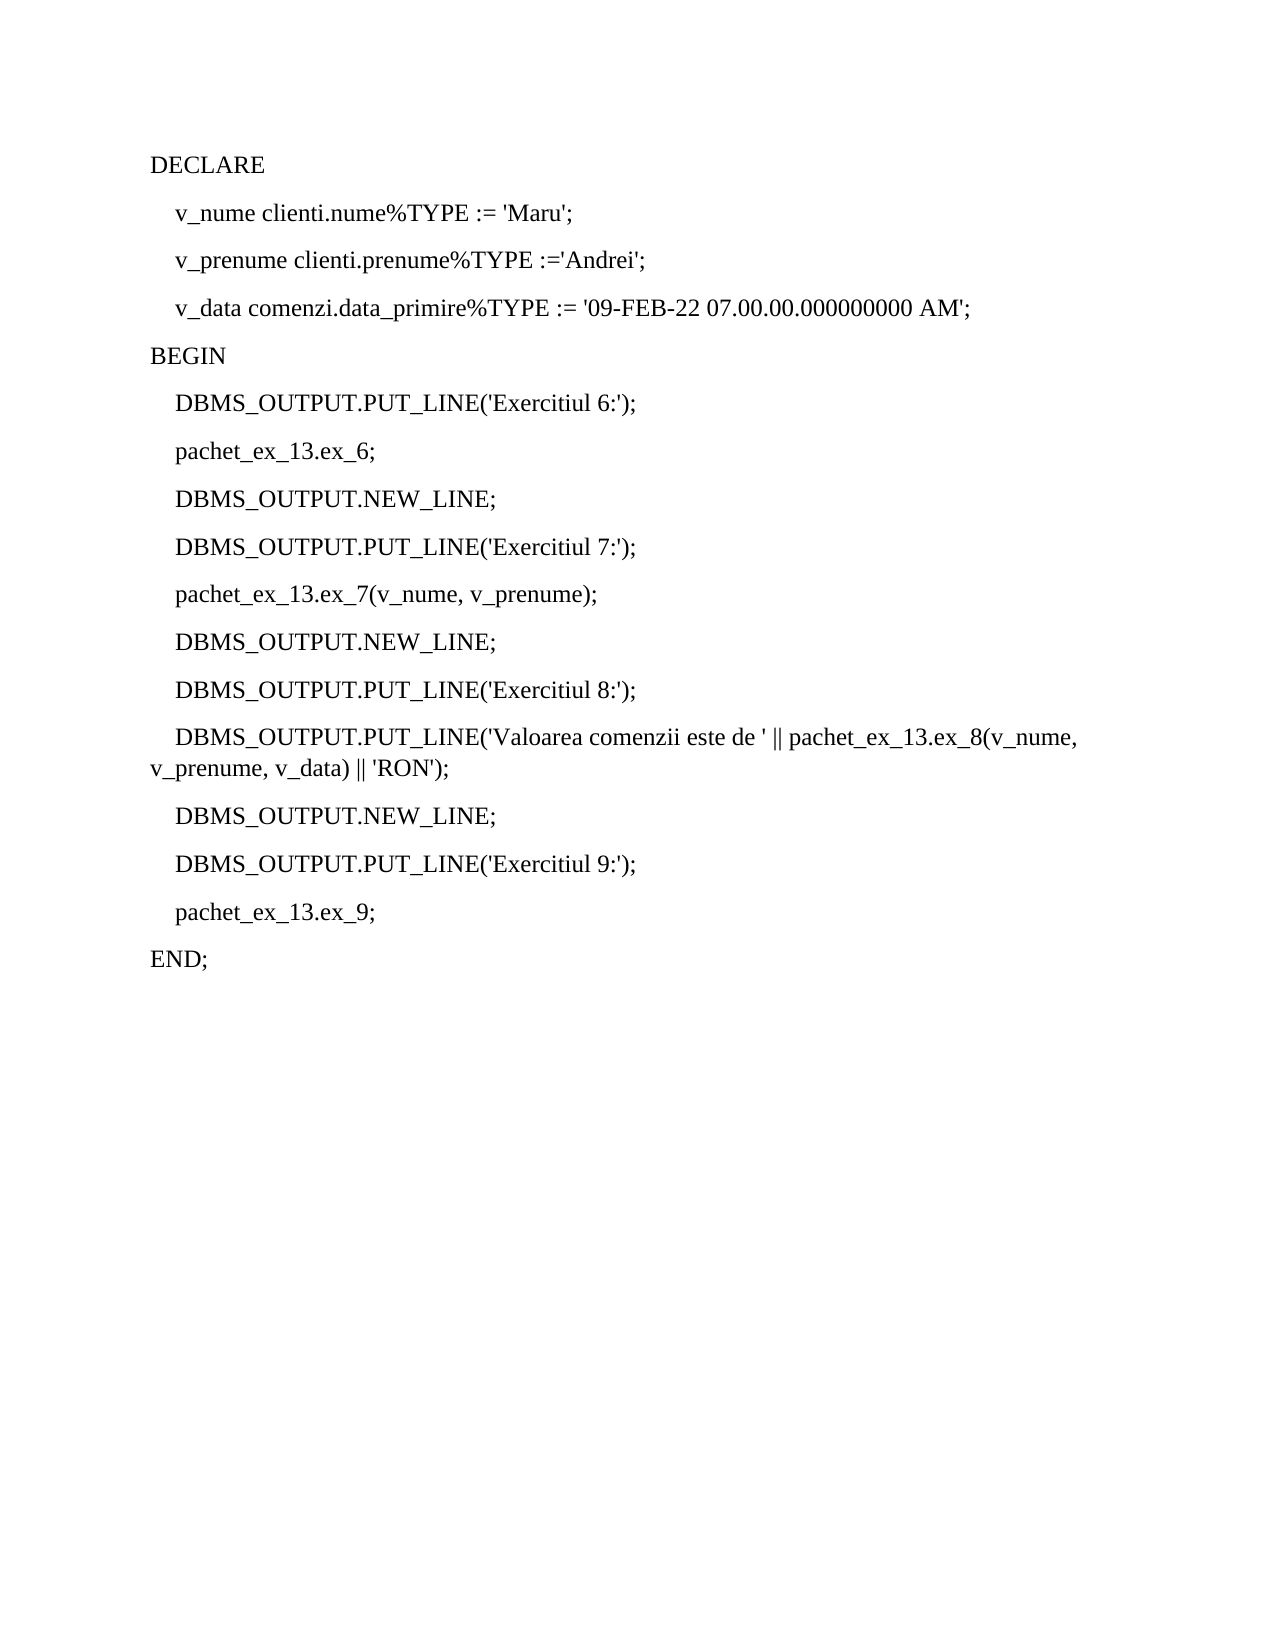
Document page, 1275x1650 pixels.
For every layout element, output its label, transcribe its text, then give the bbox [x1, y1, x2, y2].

text pachet_ex_13.ex_9; [150, 897, 1125, 925]
text v_data comenzi.data_primire%TYPE := '09-FEB-22 07.00.00.000000000 AM'; [150, 293, 1125, 322]
text DBMS_OUTPUT.PUT_LINE('Exercitiul 9:'); [150, 849, 1125, 878]
text DBMS_OUTPUT.PUT_LINE('Exercitiul 8:'); [150, 675, 1125, 703]
text v_nume clienti.nume%TYPE := 'Maru'; [150, 198, 1125, 226]
text BEGIN [150, 341, 1125, 369]
text END; [150, 944, 1125, 973]
text DBMS_OUTPUT.NEW_LINE; [150, 484, 1125, 513]
text DBMS_OUTPUT.NEW_LINE; [150, 627, 1125, 656]
text DBMS_OUTPUT.PUT_LINE('Exercitiul 7:'); [150, 532, 1125, 560]
text pachet_ex_13.ex_7(v_nume, v_prenume); [150, 579, 1125, 608]
text v_prenume clienti.prenume%TYPE :='Andrei'; [150, 245, 1125, 274]
text pachet_ex_13.ex_6; [150, 436, 1125, 465]
text DBMS_OUTPUT.PUT_LINE('Valoarea comenzii este de ' || pachet_ex_13.ex_8(v_nume, v_prenume, v_data) || 'RON'); [150, 722, 1125, 782]
text DBMS_OUTPUT.PUT_LINE('Exercitiul 6:'); [150, 388, 1125, 417]
text DECLARE [150, 150, 1125, 179]
text DBMS_OUTPUT.NEW_LINE; [150, 801, 1125, 830]
